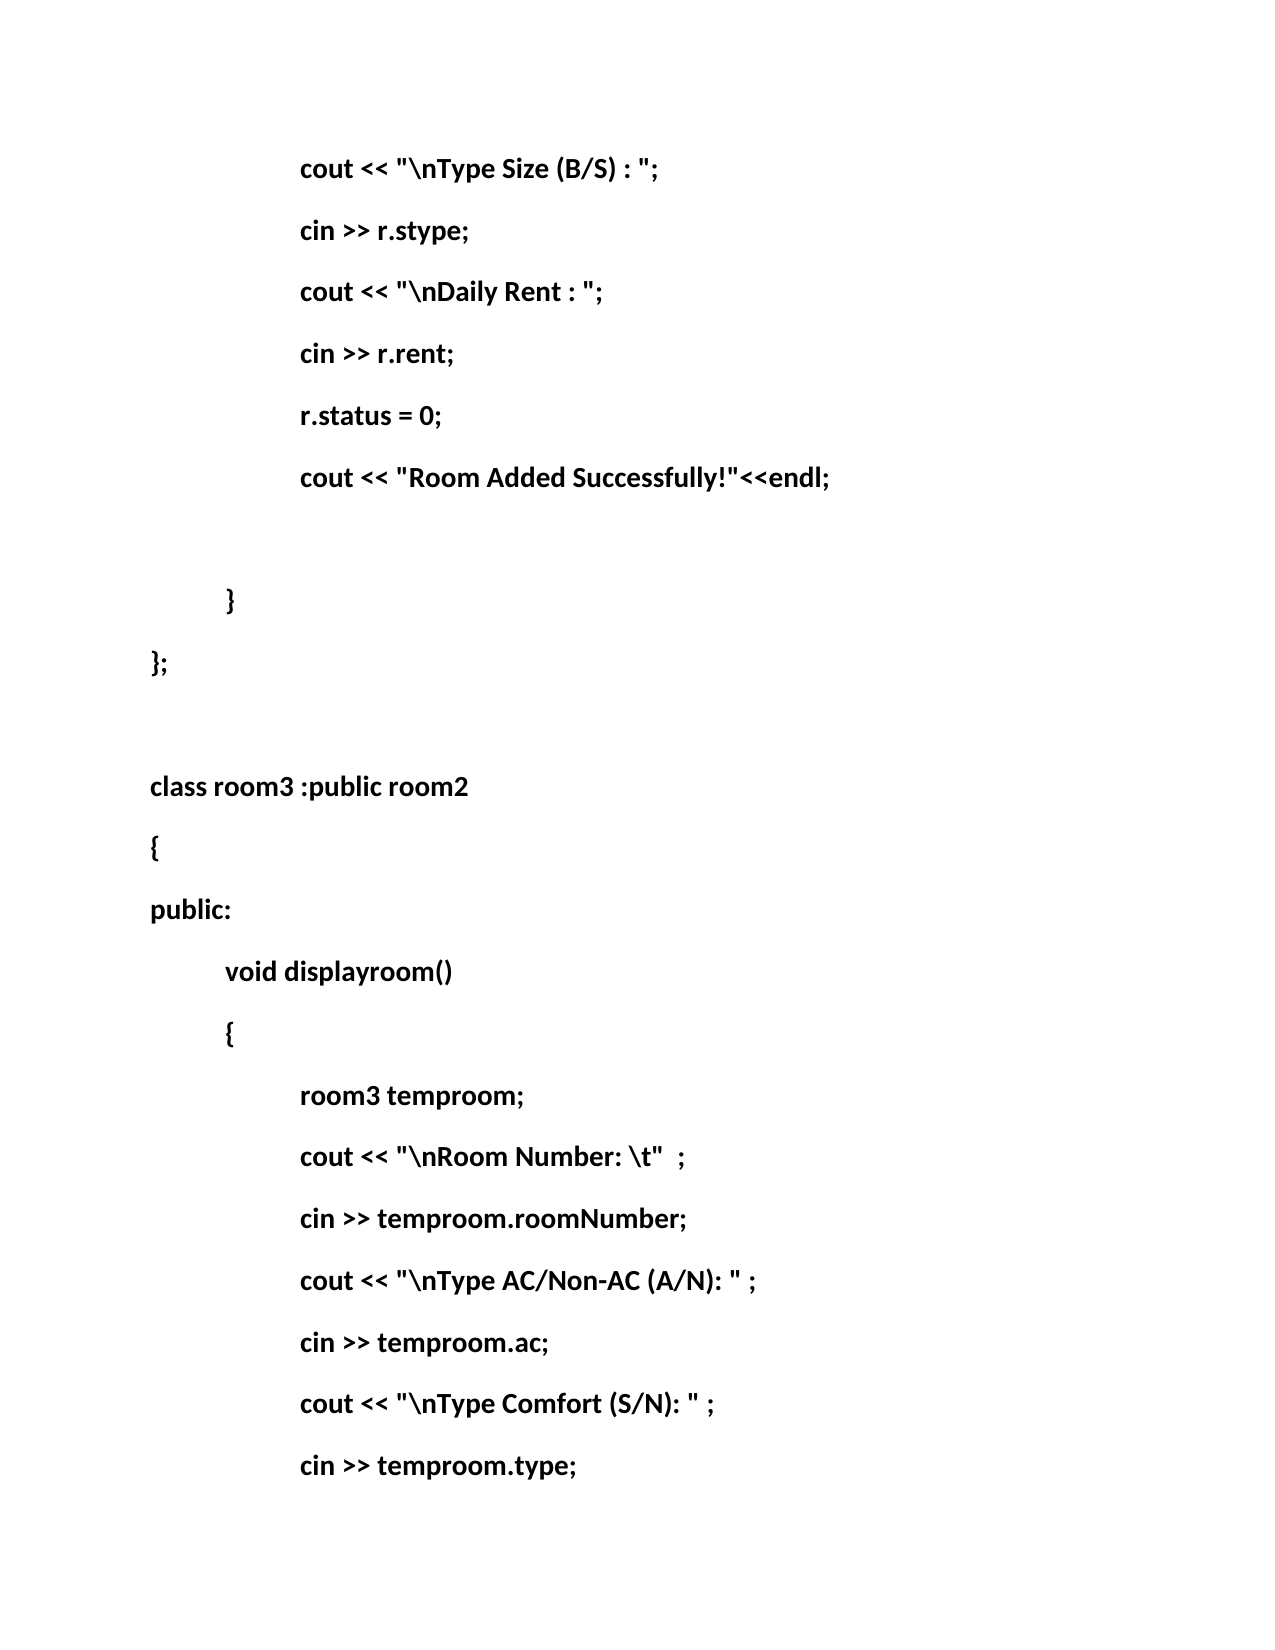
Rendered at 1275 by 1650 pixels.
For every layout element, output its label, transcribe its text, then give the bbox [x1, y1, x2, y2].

text cin >> temproom.roomNumber; [150, 1200, 1125, 1236]
text cout << "\nType Comfort (S/N): " ; [150, 1385, 1125, 1421]
text public: [150, 891, 1125, 927]
text cin >> r.stype; [150, 212, 1125, 247]
text class room3 :public room2 [150, 768, 1125, 803]
text { [150, 1015, 1125, 1050]
text cout << "\nDaily Rent : "; [150, 273, 1125, 309]
text cout << "\nType AC/Non-AC (A/N): " ; [150, 1262, 1125, 1297]
text cout << "Room Added Successfully!"<<endl; [150, 459, 1125, 494]
text cout << "\nRoom Number: \t" ; [150, 1138, 1125, 1174]
text room3 temproom; [150, 1077, 1125, 1112]
text { [150, 829, 1125, 865]
text cin >> r.rent; [150, 335, 1125, 371]
text }; [150, 644, 1125, 680]
text cin >> temproom.type; [150, 1447, 1125, 1483]
text cout << "\nType Size (B/S) : "; [150, 150, 1125, 186]
text cin >> temproom.ac; [150, 1324, 1125, 1359]
text r.status = 0; [150, 397, 1125, 433]
text } [150, 582, 1125, 618]
text void displayroom() [150, 953, 1125, 989]
